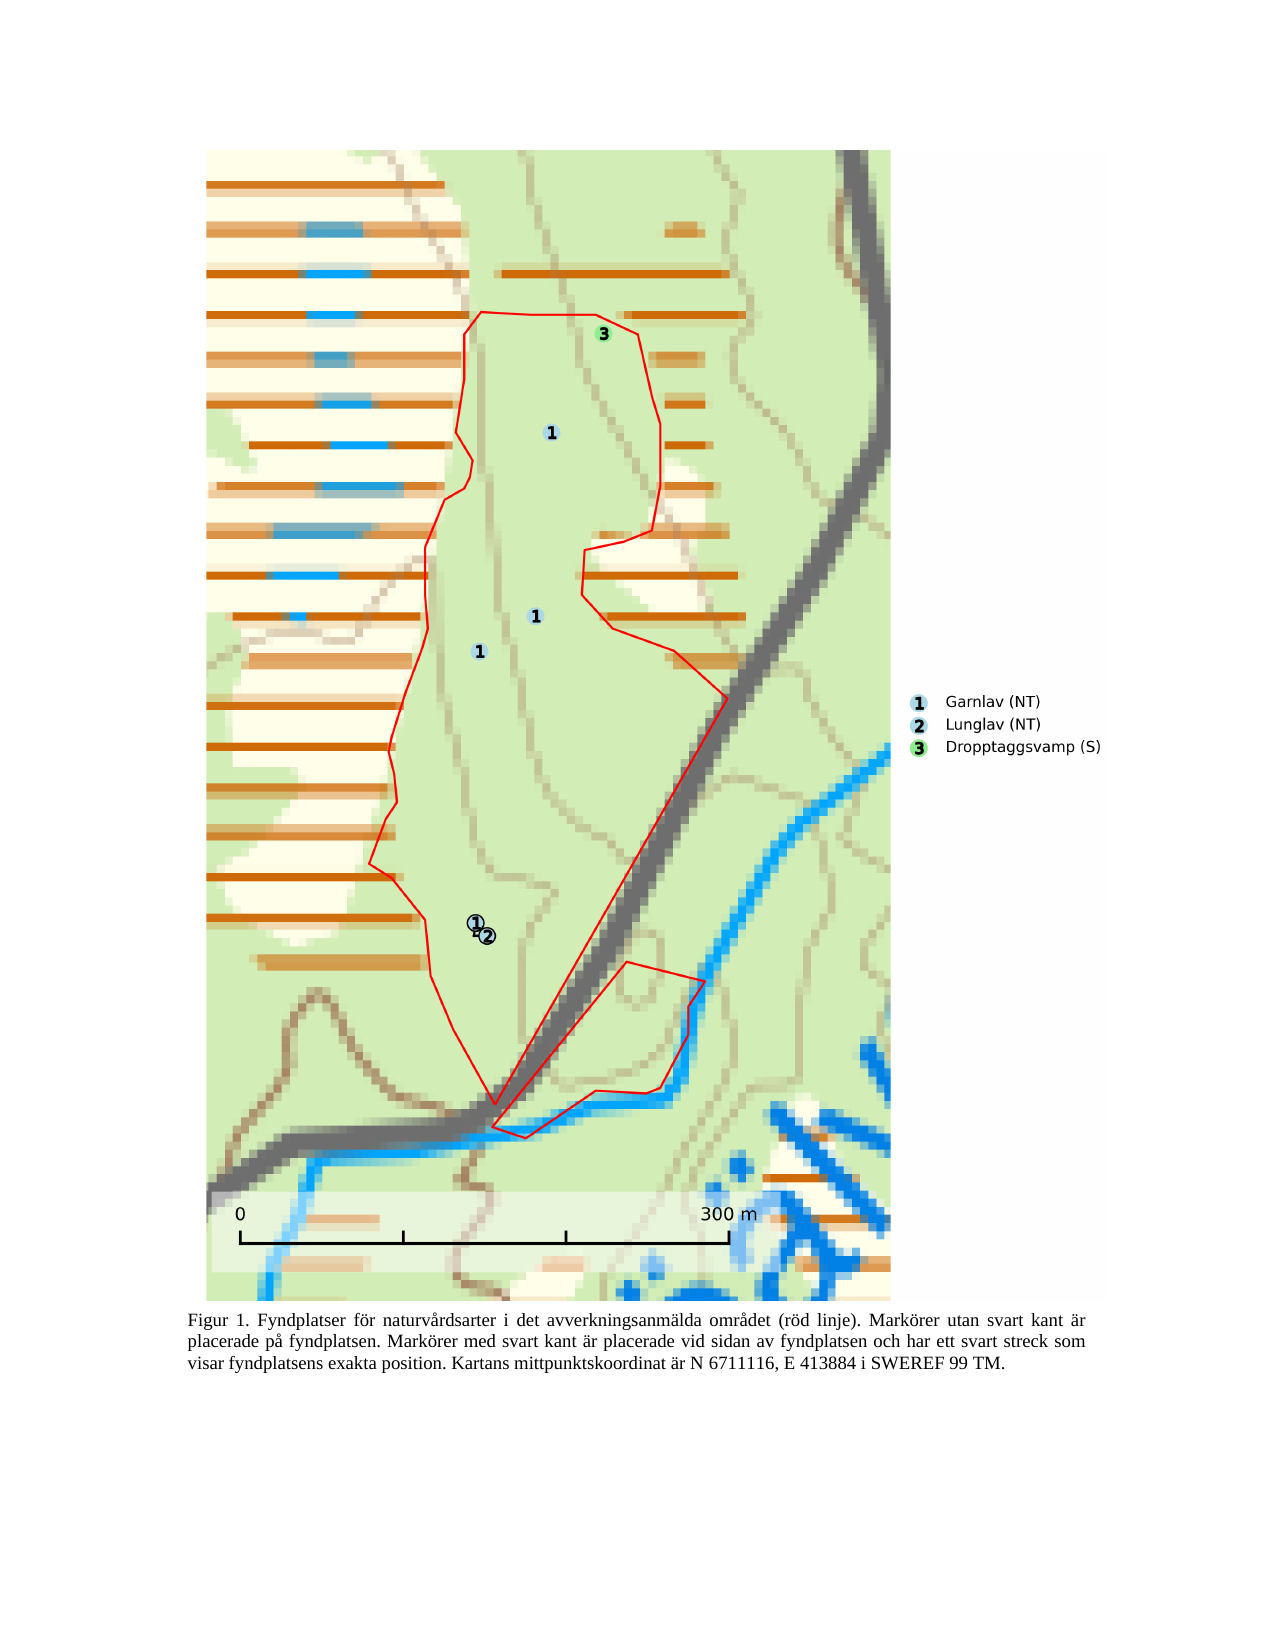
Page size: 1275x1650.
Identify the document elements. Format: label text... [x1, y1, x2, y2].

text Figur 1. Fyndplatser för naturvårdsarter i det avverkningsanmälda området (röd linje). Markörer utan svart kant är placerade på fyndplatsen. Markörer med svart kant är placerade vid sidan av fyndplatsen och har ett svart streck som visar fyndplatsens exakta position. Kartans mittpunktskoordinat är N 6711116, E 413884 i SWEREF 99 TM. [187, 1309, 1087, 1373]
picture [206, 150, 1107, 1301]
